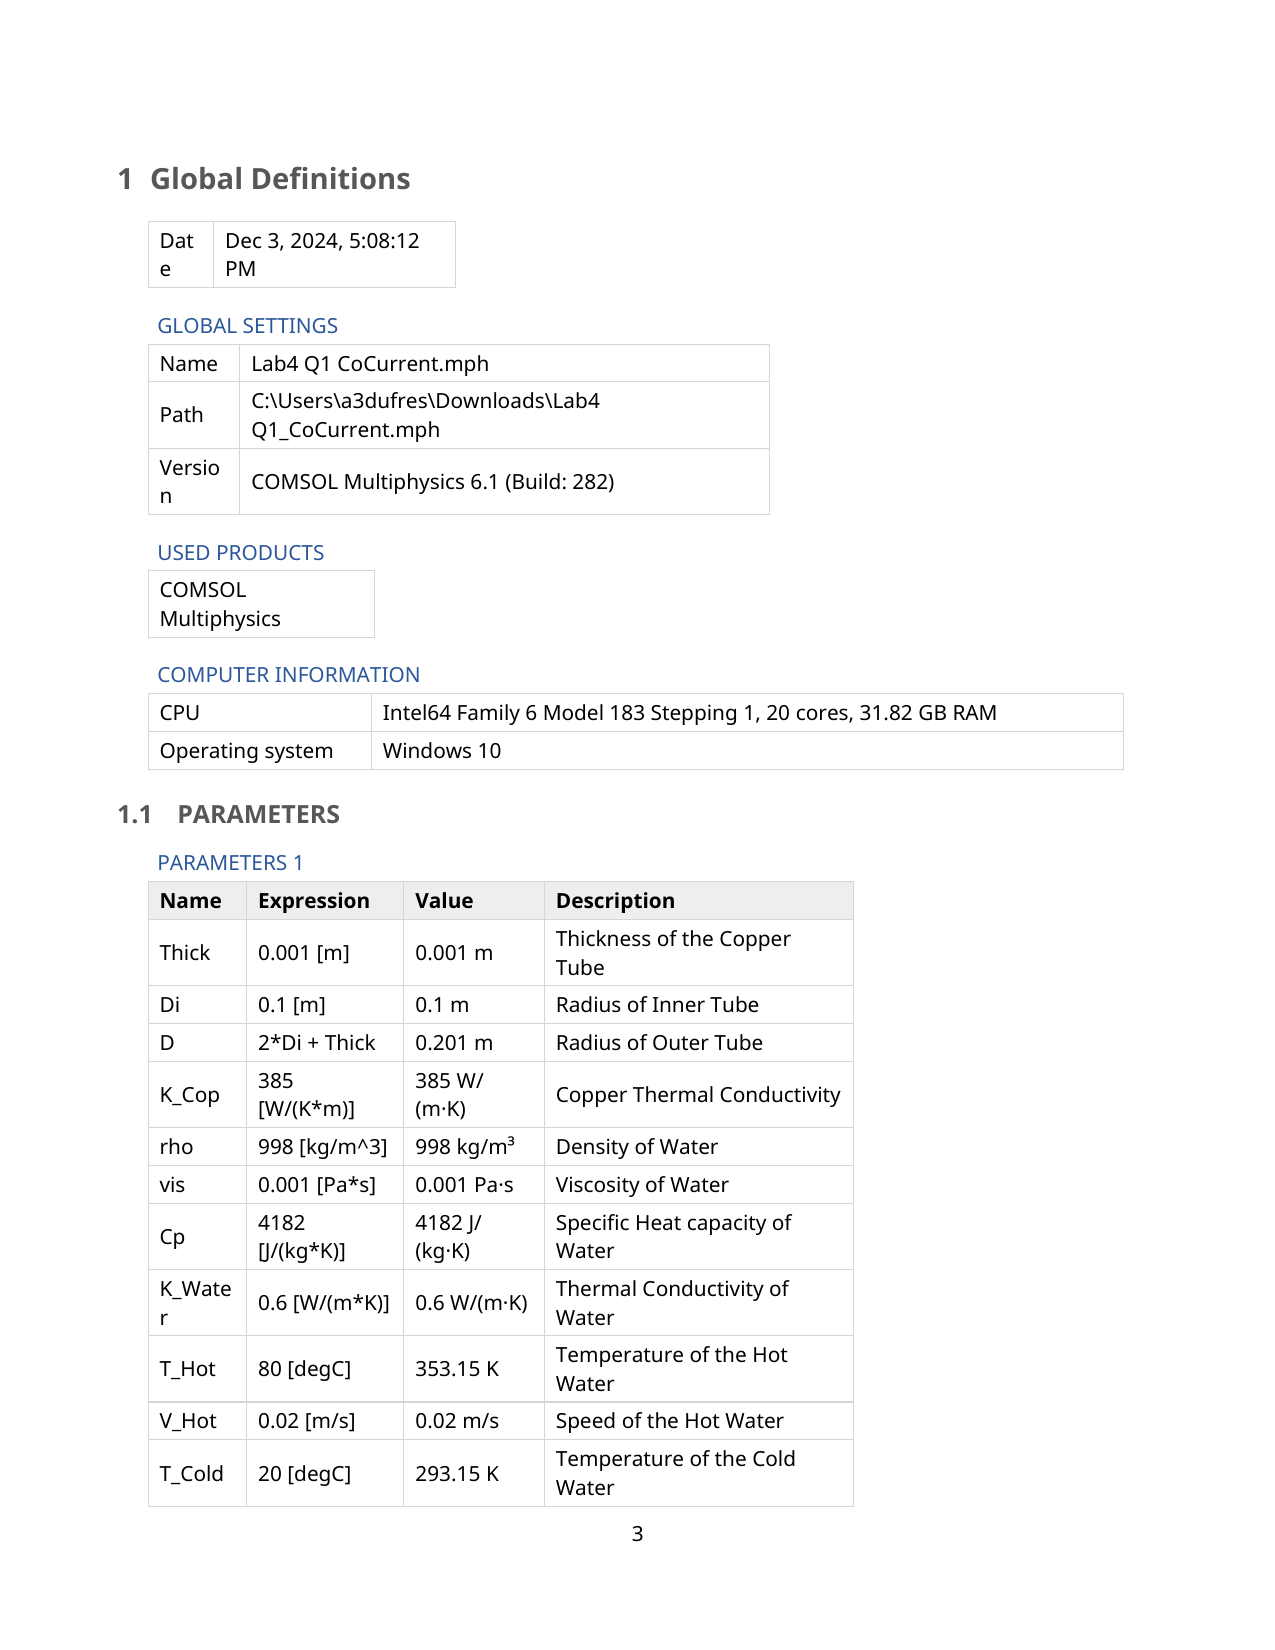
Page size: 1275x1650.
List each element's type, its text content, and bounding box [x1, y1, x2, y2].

table_cell vis [149, 1166, 246, 1203]
table_header COMSOL Multiphysics [149, 571, 374, 637]
table_cell 0.6 W/(m·K) [404, 1270, 544, 1335]
table_cell 80 [degC] [247, 1336, 403, 1401]
subtitle Parameters [117, 797, 1125, 831]
table_cell Cp [149, 1204, 246, 1269]
table_cell 0.001 [Pa*s] [247, 1166, 403, 1203]
table_cell C:\Users\a3dufres\Downloads\Lab4 Q1_CoCurrent.mph [240, 382, 769, 447]
table_cell 2*Di + Thick [247, 1024, 403, 1061]
table_cell rho [149, 1128, 246, 1165]
table_cell 0.6 [W/(m*K)] [247, 1270, 403, 1335]
table_cell 4182 [J/(kg*K)] [247, 1204, 403, 1269]
table_header Value [404, 882, 544, 919]
table_cell T_Hot [149, 1336, 246, 1401]
table_cell Temperature of the Cold Water [545, 1440, 853, 1506]
table_cell Path [149, 382, 239, 447]
table_cell Radius of Outer Tube [545, 1024, 853, 1061]
table_header CPU [149, 694, 371, 731]
table_cell Radius of Inner Tube [545, 986, 853, 1023]
table_header Date [149, 222, 213, 287]
table_header Description [545, 882, 853, 919]
table_cell Version [149, 449, 239, 514]
table_cell K_Water [149, 1270, 246, 1335]
table_cell T_Cold [149, 1440, 246, 1506]
table_cell Thickness of the Copper Tube [545, 920, 853, 985]
table_cell 20 [degC] [247, 1440, 403, 1506]
text Computer information [157, 661, 1125, 689]
table_cell 0.1 m [404, 986, 544, 1023]
table_cell Viscosity of Water [545, 1166, 853, 1203]
table_cell 0.201 m [404, 1024, 544, 1061]
table_cell 385 [W/(K*m)] [247, 1062, 403, 1127]
table_cell Density of Water [545, 1128, 853, 1165]
table_header Lab4 Q1 CoCurrent.mph [240, 345, 769, 381]
table_cell COMSOL Multiphysics 6.1 (Build: 282) [240, 449, 769, 514]
subtitle Global Definitions [117, 158, 1125, 198]
table_cell 0.001 [m] [247, 920, 403, 985]
table_cell Operating system [149, 732, 371, 769]
table_cell 0.02 [m/s] [247, 1403, 403, 1439]
text Parameters 1 [157, 848, 1125, 877]
table_cell Thick [149, 920, 246, 985]
table_cell V_Hot [149, 1403, 246, 1439]
table_cell 0.001 m [404, 920, 544, 985]
table_header Name [149, 345, 239, 381]
table_cell Copper Thermal Conductivity [545, 1062, 853, 1127]
table_header Name [149, 882, 246, 919]
table_cell 0.001 Pa·s [404, 1166, 544, 1203]
table_cell 0.02 m/s [404, 1403, 544, 1439]
text Used products [157, 538, 1125, 566]
table_cell Windows 10 [372, 732, 1123, 769]
table_cell Thermal Conductivity of Water [545, 1270, 853, 1335]
text Global settings [157, 311, 1125, 339]
table_cell Temperature of the Hot Water [545, 1336, 853, 1401]
table_header Expression [247, 882, 403, 919]
table_cell K_Cop [149, 1062, 246, 1127]
table_cell 998 [kg/m^3] [247, 1128, 403, 1165]
table_cell Di [149, 986, 246, 1023]
table_cell 385 W/(m·K) [404, 1062, 544, 1127]
table_cell 353.15 K [404, 1336, 544, 1401]
table_header Dec 3, 2024, 5:08:12 PM [214, 222, 455, 287]
table_cell D [149, 1024, 246, 1061]
table_header Intel64 Family 6 Model 183 Stepping 1, 20 cores, 31.82 GB RAM [372, 694, 1123, 731]
table_cell 0.1 [m] [247, 986, 403, 1023]
table_cell Speed of the Hot Water [545, 1403, 853, 1439]
table_cell 998 kg/m³ [404, 1128, 544, 1165]
table_cell 4182 J/(kg·K) [404, 1204, 544, 1269]
table_cell 293.15 K [404, 1440, 544, 1506]
table_cell Specific Heat capacity of Water [545, 1204, 853, 1269]
